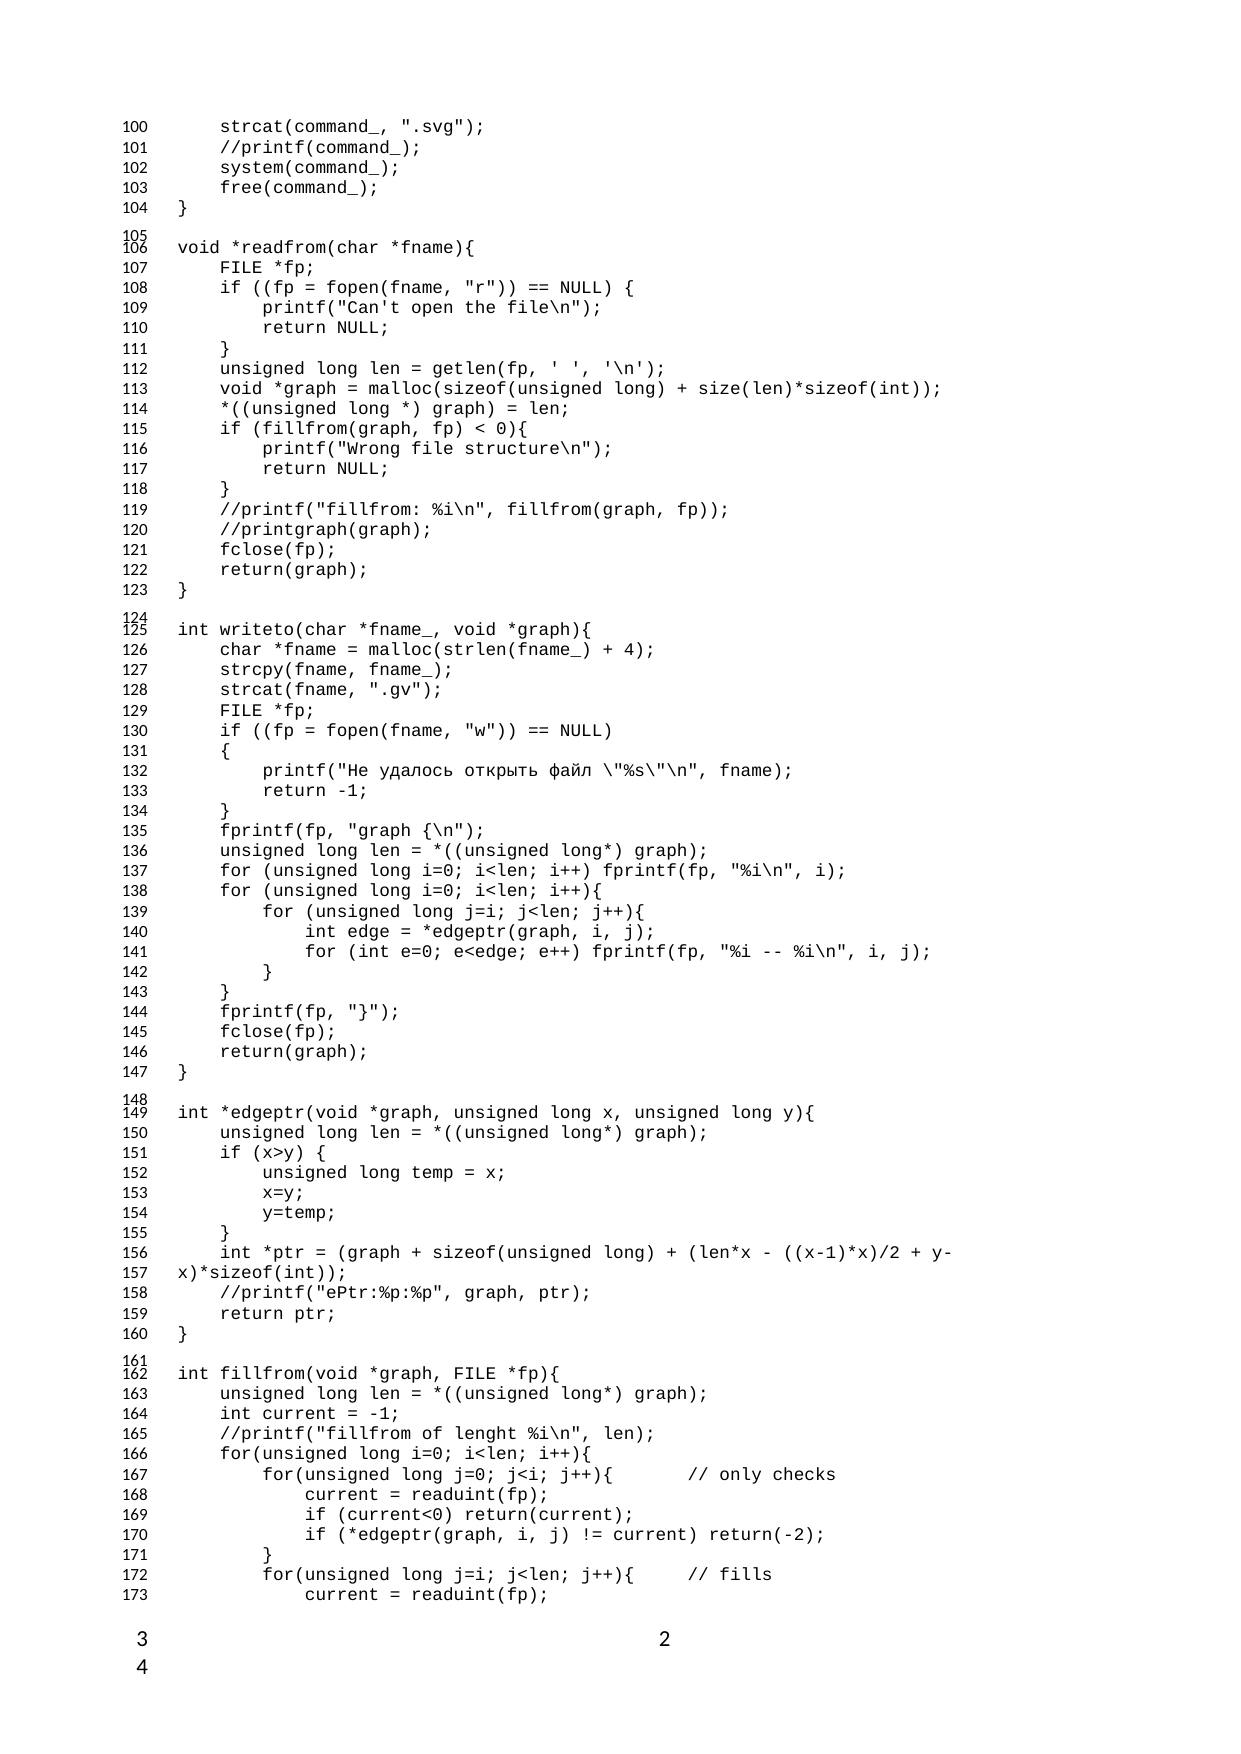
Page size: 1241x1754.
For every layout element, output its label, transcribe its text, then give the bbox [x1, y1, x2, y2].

text fclose(fp); [177, 1023, 1077, 1043]
text unsigned long temp = x; [177, 1163, 1077, 1184]
text { [177, 741, 1077, 761]
text return(graph); [177, 1043, 1077, 1063]
text } [177, 1063, 1077, 1083]
text } [177, 983, 1077, 1003]
text } [177, 480, 1077, 500]
text } [177, 802, 1077, 822]
text fprintf(fp, "graph {\n"); [177, 822, 1077, 842]
text current = readuint(fp); [177, 1586, 1077, 1606]
text int fillfrom(void *graph, FILE *fp){ [177, 1364, 1077, 1385]
text char *fname = malloc(strlen(fname_) + 4); [177, 641, 1077, 661]
text strcpy(fname, fname_); [177, 661, 1077, 681]
text y=temp; [177, 1204, 1077, 1224]
text for (unsigned long i=0; i<len; i++) fprintf(fp, "%i\n", i); [177, 862, 1077, 882]
text unsigned long len = *((unsigned long*) graph); [177, 1123, 1077, 1143]
text if (x>y) { [177, 1143, 1077, 1163]
text //printf("fillfrom: %i\n", fillfrom(graph, fp)); [177, 500, 1077, 520]
text //printf("ePtr:%p:%p", graph, ptr); [177, 1284, 1077, 1304]
text } [177, 1224, 1077, 1244]
text *((unsigned long *) graph) = len; [177, 399, 1077, 420]
text } [177, 1546, 1077, 1566]
text if (current<0) return(current); [177, 1505, 1077, 1525]
text FILE *fp; [177, 701, 1077, 721]
text for (unsigned long j=i; j<len; j++){ [177, 902, 1077, 922]
text unsigned long len = *((unsigned long*) graph); [177, 842, 1077, 862]
text fclose(fp); [177, 540, 1077, 560]
text } [177, 339, 1077, 359]
text } [177, 198, 1077, 219]
text printf("Wrong file structure\n"); [177, 440, 1077, 460]
text for(unsigned long j=i; j<len; j++){ // fills [177, 1566, 1077, 1586]
text for(unsigned long j=0; j<i; j++){ // only checks [177, 1465, 1077, 1485]
text for(unsigned long i=0; i<len; i++){ [177, 1445, 1077, 1465]
text current = readuint(fp); [177, 1485, 1077, 1505]
text strcat(command_, ".svg"); [177, 118, 1077, 138]
text return -1; [177, 782, 1077, 802]
text return NULL; [177, 319, 1077, 339]
text //printf(command_); [177, 138, 1077, 158]
text system(command_); [177, 158, 1077, 178]
text void *graph = malloc(sizeof(unsigned long) + size(len)*sizeof(int)); [177, 379, 1077, 399]
text int *edgeptr(void *graph, unsigned long x, unsigned long y){ [177, 1103, 1077, 1123]
text x=y; [177, 1184, 1077, 1204]
text void *readfrom(char *fname){ [177, 239, 1077, 259]
text return ptr; [177, 1304, 1077, 1324]
text if ((fp = fopen(fname, "w")) == NULL) [177, 721, 1077, 741]
text int *ptr = (graph + sizeof(unsigned long) + (len*x - ((x-1)*x)/2 + y-x)*sizeof(int)); [177, 1244, 1077, 1284]
text } [177, 962, 1077, 983]
text printf("Can't open the file\n"); [177, 299, 1077, 319]
text printf("Не удалось открыть файл \"%s\"\n", fname); [177, 761, 1077, 782]
text int writeto(char *fname_, void *graph){ [177, 621, 1077, 641]
text fprintf(fp, "}"); [177, 1003, 1077, 1023]
text unsigned long len = getlen(fp, ' ', '\n'); [177, 359, 1077, 379]
text for (int e=0; e<edge; e++) fprintf(fp, "%i -- %i\n", i, j); [177, 942, 1077, 962]
text return NULL; [177, 460, 1077, 480]
text int edge = *edgeptr(graph, i, j); [177, 922, 1077, 942]
text } [177, 581, 1077, 601]
text unsigned long len = *((unsigned long*) graph); [177, 1385, 1077, 1405]
text int current = -1; [177, 1405, 1077, 1425]
text if (fillfrom(graph, fp) < 0){ [177, 420, 1077, 440]
text for (unsigned long i=0; i<len; i++){ [177, 882, 1077, 902]
text if ((fp = fopen(fname, "r")) == NULL) { [177, 279, 1077, 299]
text } [177, 1324, 1077, 1344]
text return(graph); [177, 560, 1077, 581]
text FILE *fp; [177, 259, 1077, 279]
text free(command_); [177, 178, 1077, 198]
text if (*edgeptr(graph, i, j) != current) return(-2); [177, 1525, 1077, 1546]
text //printgraph(graph); [177, 520, 1077, 540]
text strcat(fname, ".gv"); [177, 681, 1077, 701]
text //printf("fillfrom of lenght %i\n", len); [177, 1425, 1077, 1445]
